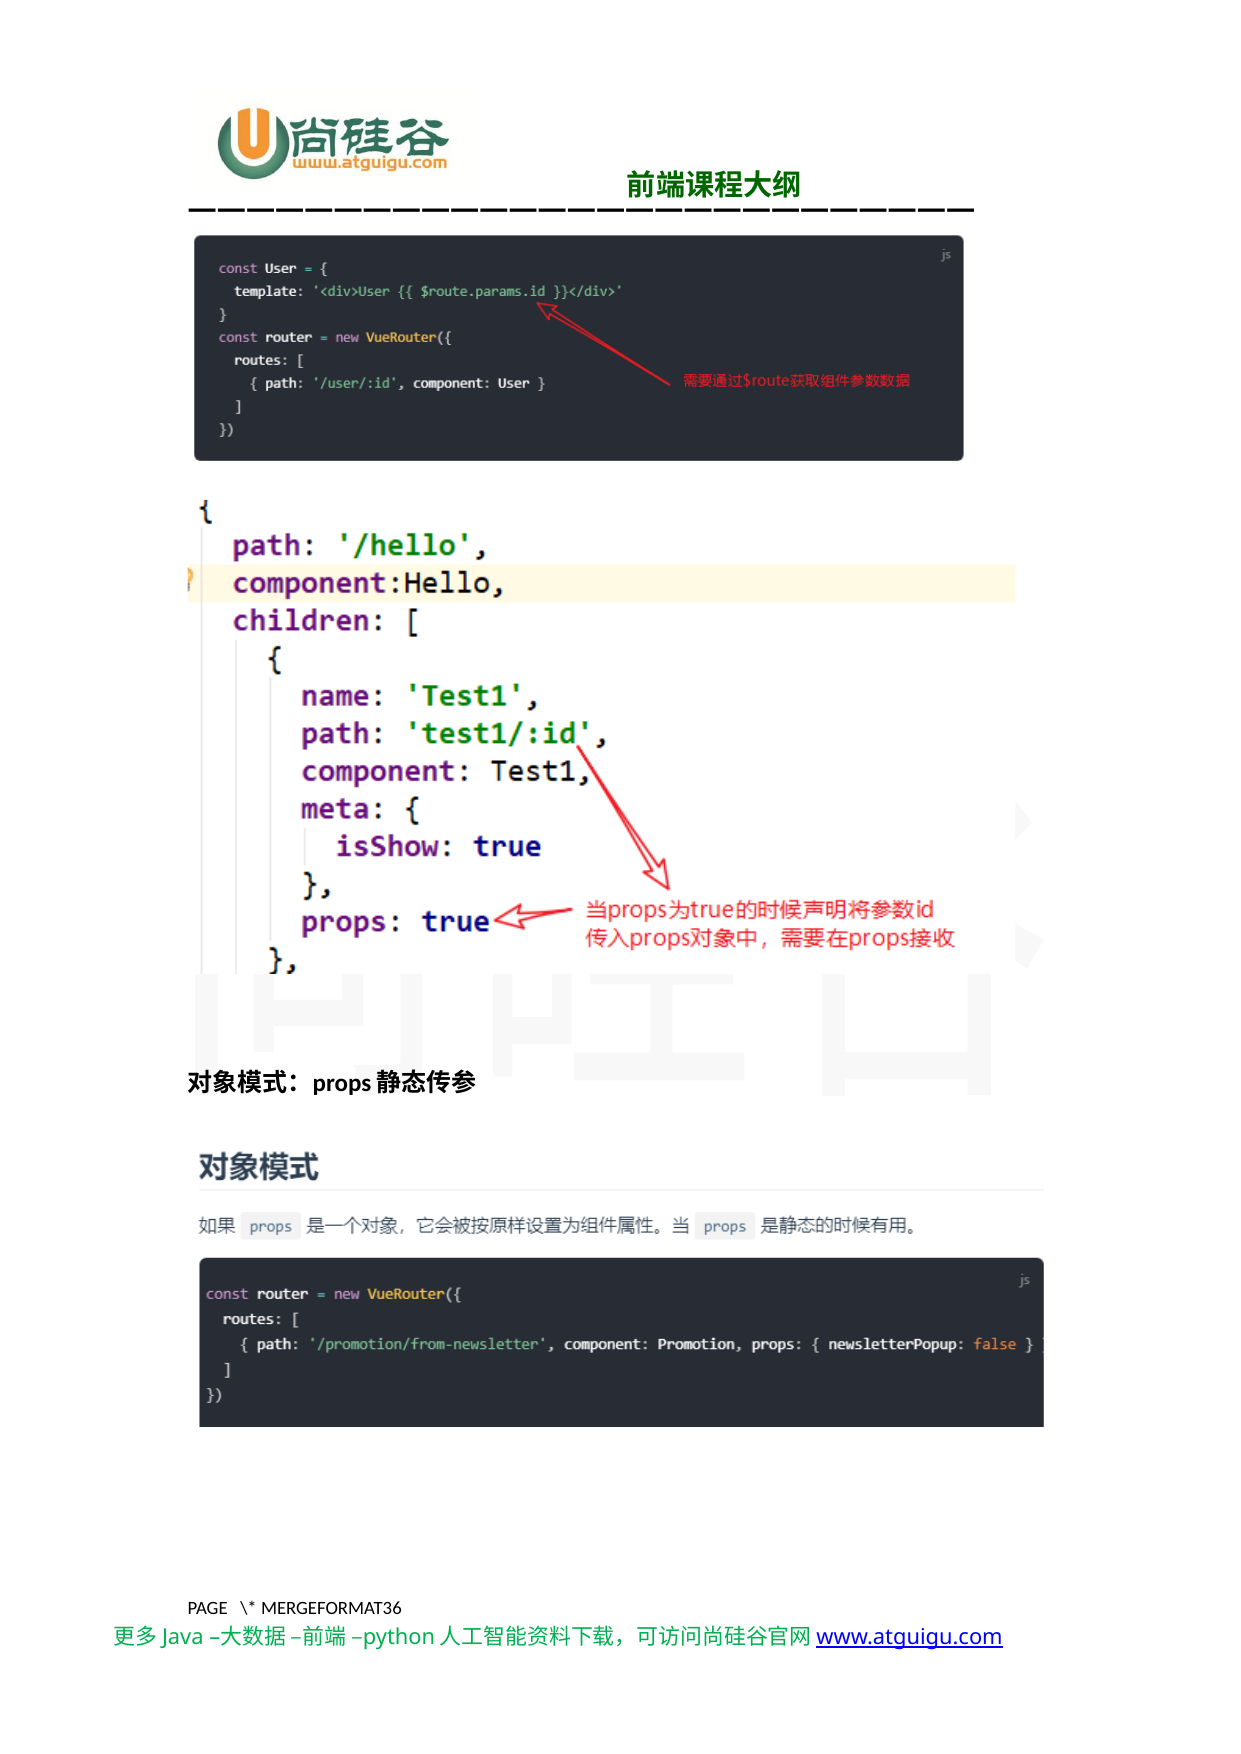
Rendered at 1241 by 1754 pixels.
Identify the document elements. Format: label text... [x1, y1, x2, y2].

picture [187, 500, 1016, 974]
picture [187, 1131, 1053, 1427]
picture [187, 226, 1053, 464]
picture [187, 88, 479, 195]
text 对象模式：props静态传参 [187, 1048, 1053, 1113]
